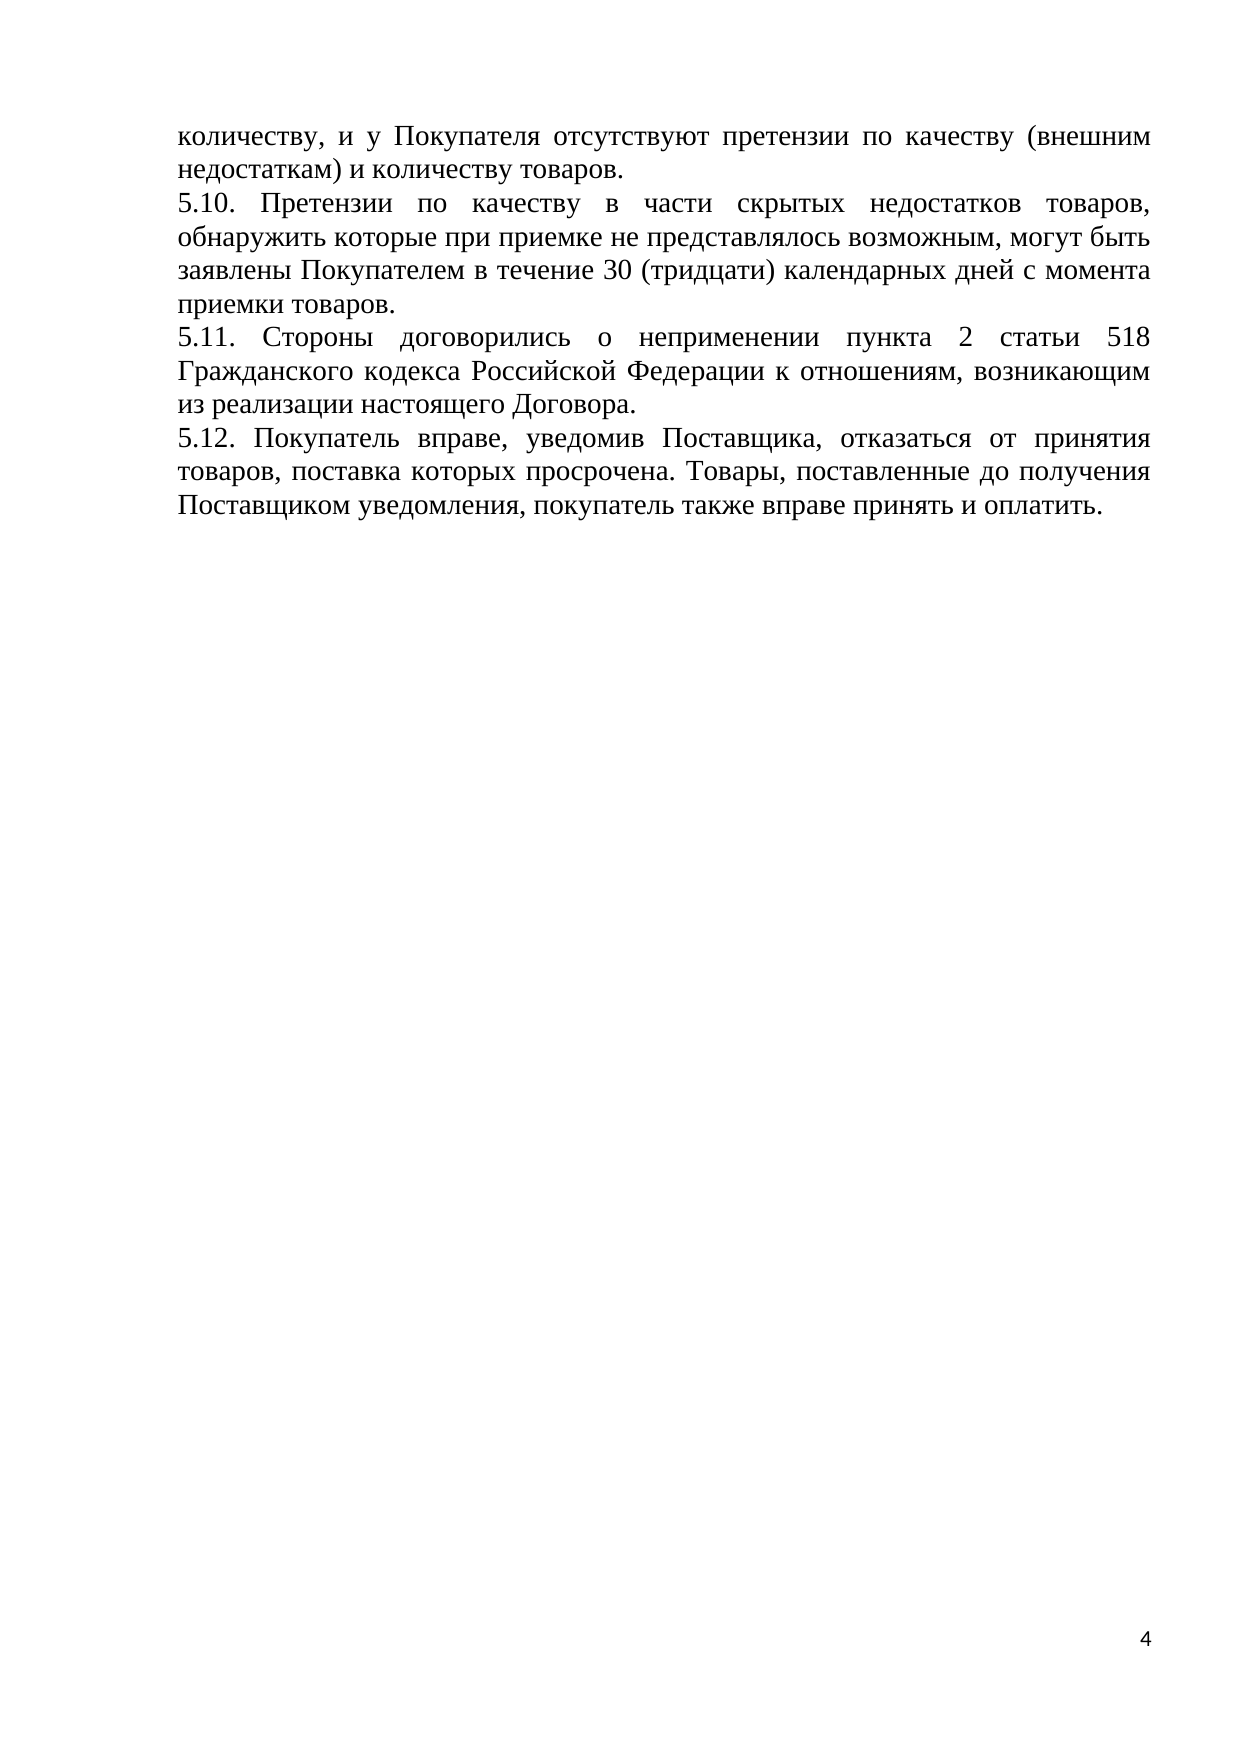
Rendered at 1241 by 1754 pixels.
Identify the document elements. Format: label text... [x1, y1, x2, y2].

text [177, 118, 1152, 185]
text 5.11. Стороны договорились о неприменении пункта 2 статьи 518 Гражданского кодекса Российской Федерации к отношениям, возникающим из реализации настоящего Договора. [177, 319, 1152, 420]
text 5.12. Покупатель вправе, уведомив Поставщика, отказаться от принятия товаров, поставка которых просрочена. Товары, поставленные до получения Поставщиком уведомления, покупатель также вправе принять и оплатить. [177, 420, 1152, 521]
text 5.10. Претензии по качеству в части скрытых недостатков товаров, обнаружить которые при приемке не представлялось возможным, могут быть заявлены Покупателем в течение 30 (тридцати) календарных дней с момента приемки товаров. [177, 185, 1152, 319]
